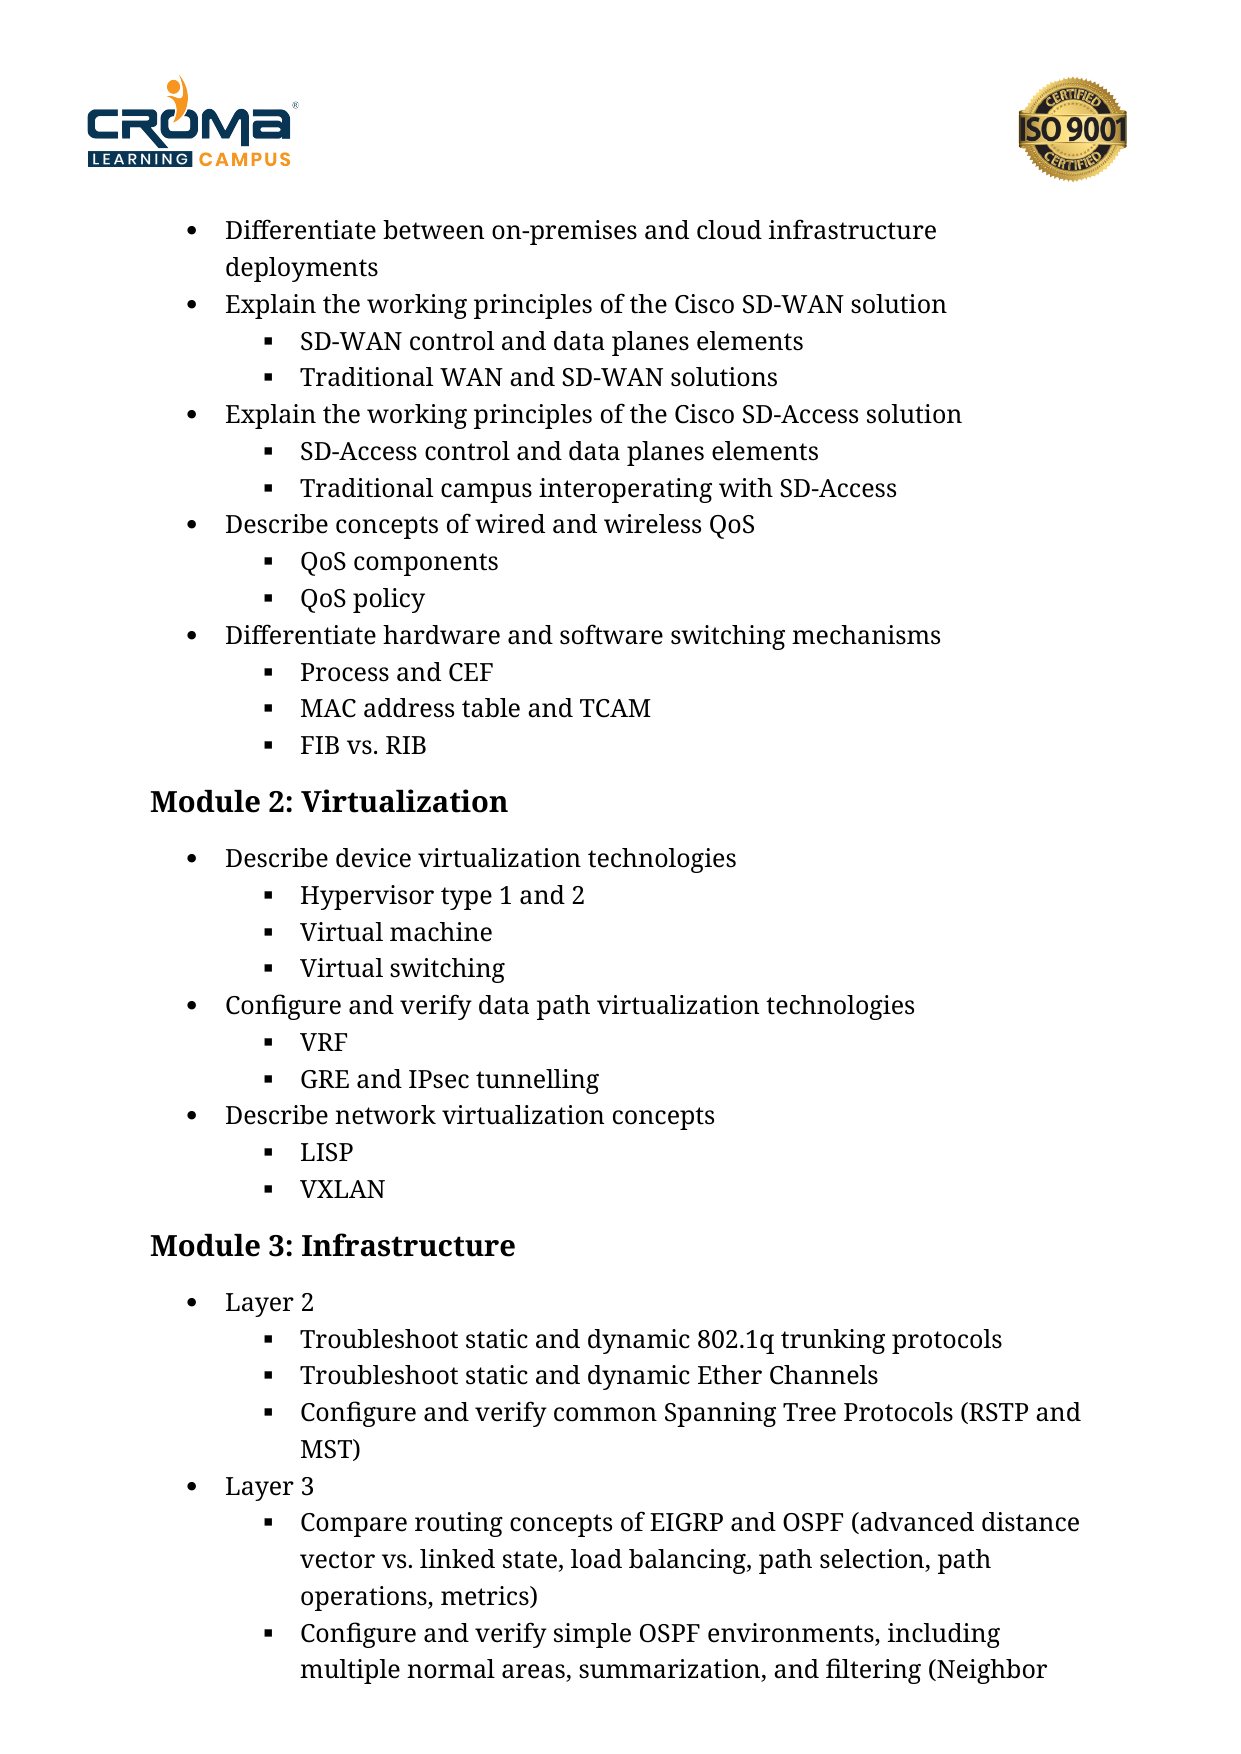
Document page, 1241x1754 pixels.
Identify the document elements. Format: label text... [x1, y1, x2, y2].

list SD-WAN control and data planes elements [262, 323, 1090, 357]
picture [991, 74, 1155, 184]
list MAC address table and TCAM [262, 691, 1090, 725]
picture [87, 74, 299, 167]
list Traditional campus interoperating with SD-Access [262, 470, 1090, 504]
list Virtual switching [262, 951, 1090, 985]
list Explain the working principles of the Cisco SD-Access solution [187, 397, 1090, 431]
list VRF [262, 1024, 1090, 1058]
list Layer 2 [187, 1284, 1090, 1318]
list Traditional WAN and SD-WAN solutions [262, 360, 1090, 394]
list Describe device virtualization technologies [187, 841, 1090, 875]
list Troubleshoot static and dynamic Ether Channels [262, 1358, 1090, 1392]
list Explain the working principles of the Cisco SD-WAN solution [187, 286, 1090, 321]
list Describe network virtualization concepts [187, 1098, 1090, 1132]
list QoS policy [262, 581, 1090, 615]
list Differentiate hardware and software switching mechanisms [187, 617, 1090, 651]
list VXLAN [262, 1172, 1090, 1206]
text Module 2: Virtualization [150, 781, 1090, 821]
list Troubleshoot static and dynamic 802.1q trunking protocols [262, 1321, 1090, 1355]
list QoS components [262, 544, 1090, 578]
list LISP [262, 1135, 1090, 1169]
list Differentiate between on-premises and cloud infrastructure deployments [187, 213, 1090, 284]
list Hypervisor type 1 and 2 [262, 877, 1090, 911]
list Process and CEF [262, 654, 1090, 688]
list Layer 3 [187, 1468, 1090, 1502]
list FIB vs. RIB [262, 728, 1090, 762]
list SD-Access control and data planes elements [262, 433, 1090, 468]
list Compare routing concepts of EIGRP and OSPF (advanced distance vector vs. linked state, load balancing, path selection, path operations, metrics) [262, 1505, 1090, 1613]
list Configure and verify data path virtualization technologies [187, 988, 1090, 1022]
list Configure and verify common Spanning Tree Protocols (RSTP and MST) [262, 1395, 1090, 1466]
list Virtual machine [262, 914, 1090, 948]
list GRE and IPsec tunnelling [262, 1061, 1090, 1095]
list Describe concepts of wired and wireless QoS [187, 507, 1090, 541]
text Module 3: Infrastructure [150, 1225, 1090, 1265]
